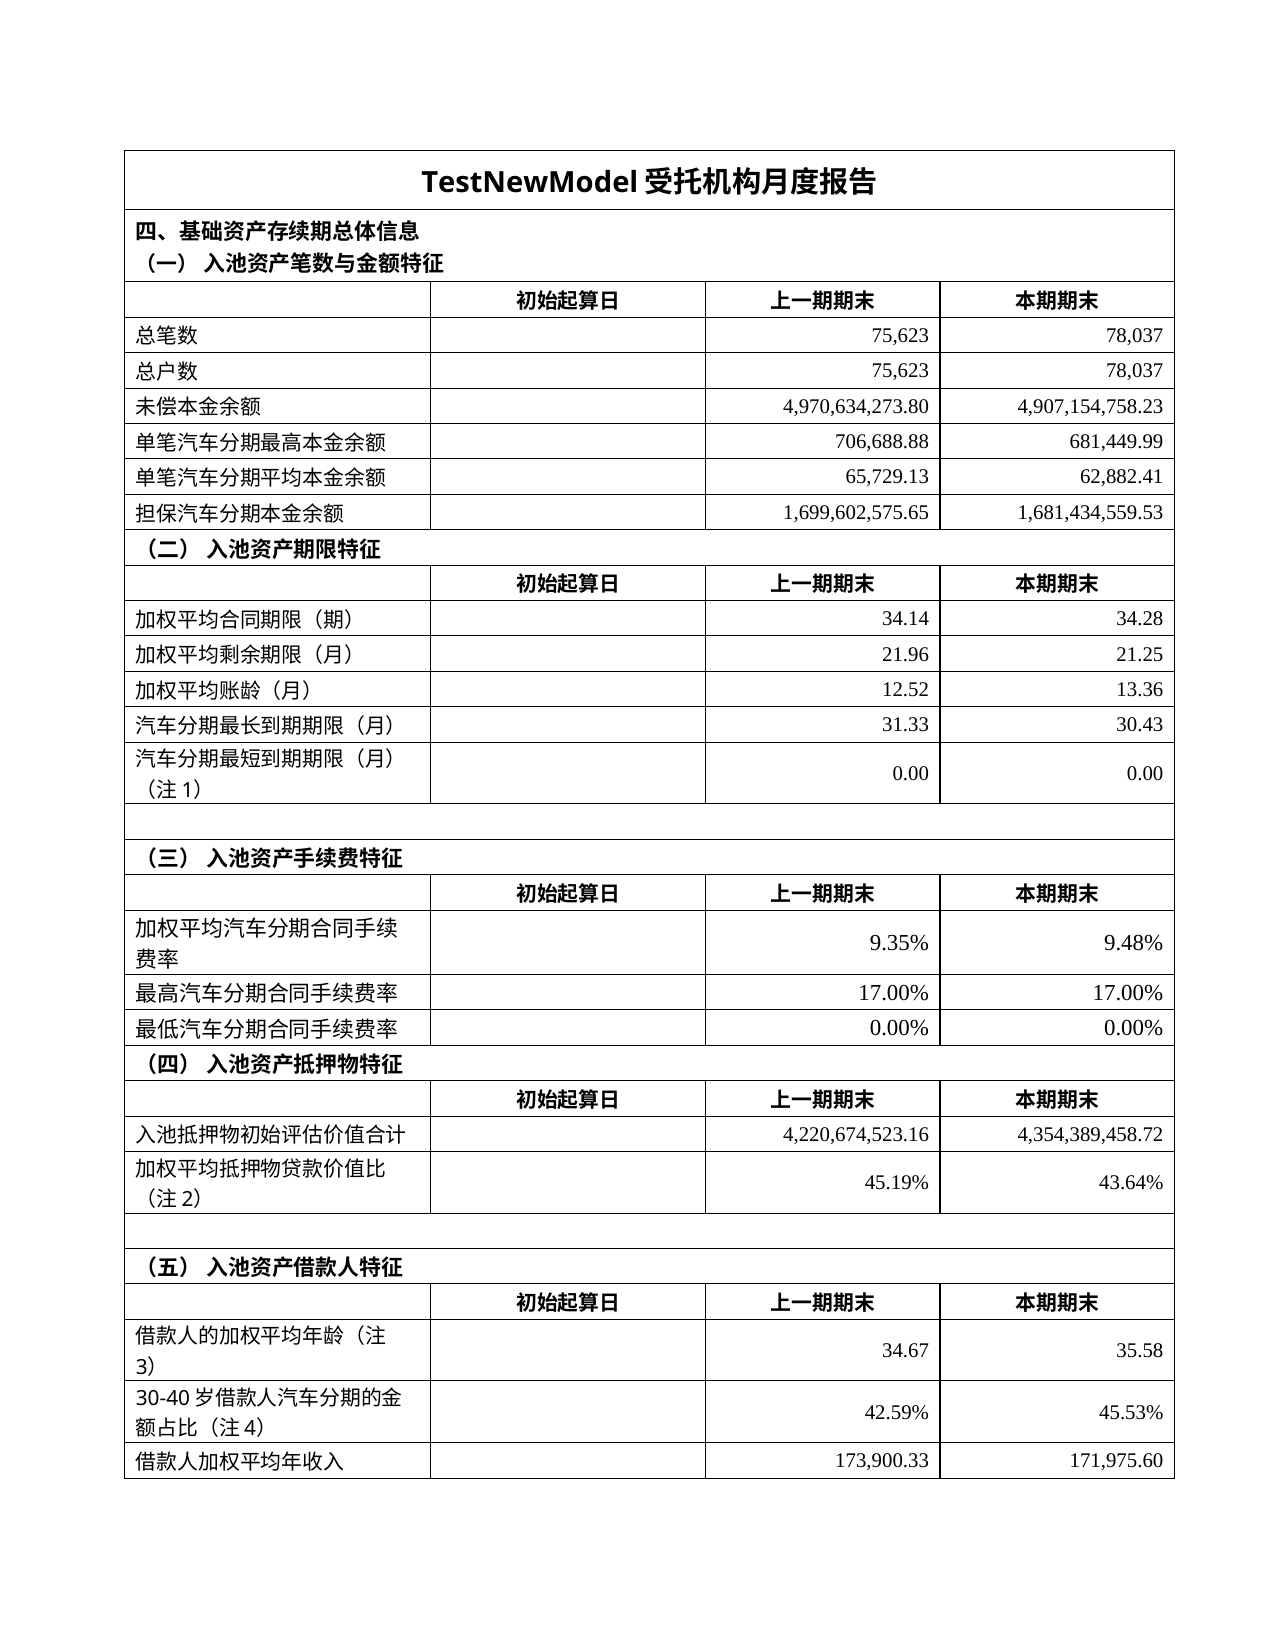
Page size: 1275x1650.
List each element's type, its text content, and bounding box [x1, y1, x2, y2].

table_cell （五） 入池资产借款人特征 [125, 1249, 1174, 1283]
table_cell 本期期末 [941, 566, 1174, 600]
table_cell （二） 入池资产期限特征 [125, 530, 1174, 564]
table_cell 本期期末 [941, 282, 1174, 317]
table_cell 初始起算日 [431, 1284, 705, 1319]
table_cell 初始起算日 [431, 282, 705, 317]
table_cell [125, 875, 430, 909]
table_cell 初始起算日 [431, 875, 705, 909]
table_cell 上一期期末 [706, 1284, 939, 1319]
table_cell 本期期末 [941, 1081, 1174, 1116]
table_header TestNewModel受托机构月度报告 [125, 151, 1174, 209]
table_cell [125, 282, 430, 317]
table_cell [125, 1214, 1174, 1248]
table_cell 本期期末 [941, 875, 1174, 909]
table_cell 上一期期末 [706, 875, 939, 909]
table_cell 上一期期末 [706, 566, 939, 600]
table_cell 上一期期末 [706, 282, 939, 317]
table_cell [125, 1081, 430, 1116]
table_cell （四） 入池资产抵押物特征 [125, 1046, 1174, 1080]
table_cell 初始起算日 [431, 1081, 705, 1116]
table_cell 本期期末 [941, 1284, 1174, 1319]
table_cell [125, 1284, 430, 1319]
table_cell 上一期期末 [706, 1081, 939, 1116]
table_cell （三） 入池资产手续费特征 [125, 840, 1174, 874]
table_cell 四、基础资产存续期总体信息 （一） 入池资产笔数与金额特征 [125, 210, 1174, 281]
table_cell [125, 804, 1174, 839]
table_cell 初始起算日 [431, 566, 705, 600]
table_cell [125, 566, 430, 600]
